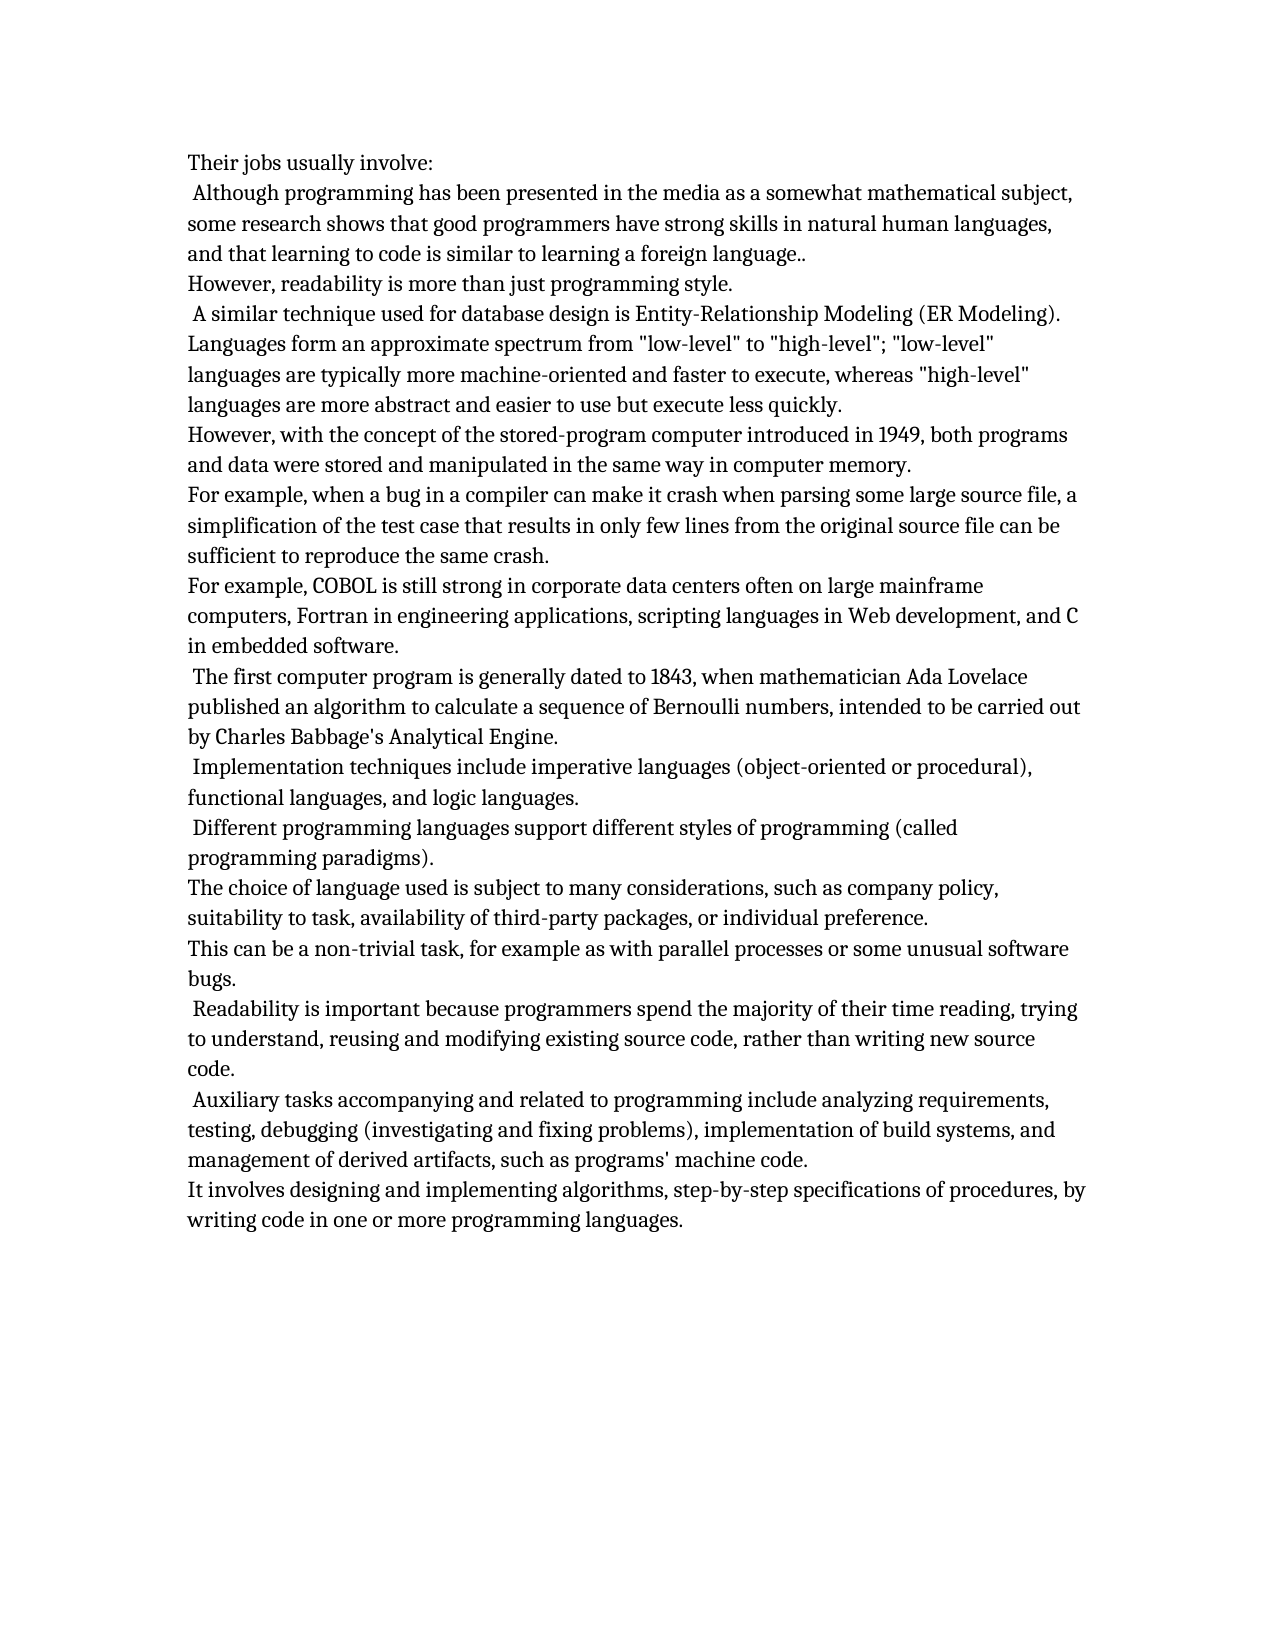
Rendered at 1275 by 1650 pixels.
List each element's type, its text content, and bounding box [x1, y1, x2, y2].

text Their jobs usually involve: Although programming has been presented in the media as a somewhat mathematical subject, some research shows that good programmers have strong skills in natural human languages, and that learning to code is similar to learning a foreign language.. However, readability is more than just programming style. A similar technique used for database design is Entity-Relationship Modeling (ER Modeling). Languages form an approximate spectrum from "low-level" to "high-level"; "low-level" languages are typically more machine-oriented and faster to execute, whereas "high-level" languages are more abstract and easier to use but execute less quickly. However, with the concept of the stored-program computer introduced in 1949, both programs and data were stored and manipulated in the same way in computer memory. For example, when a bug in a compiler can make it crash when parsing some large source file, a simplification of the test case that results in only few lines from the original source file can be sufficient to reproduce the same crash. For example, COBOL is still strong in corporate data centers often on large mainframe computers, Fortran in engineering applications, scripting languages in Web development, and C in embedded software. The first computer program is generally dated to 1843, when mathematician Ada Lovelace published an algorithm to calculate a sequence of Bernoulli numbers, intended to be carried out by Charles Babbage's Analytical Engine. Implementation techniques include imperative languages (object-oriented or procedural), functional languages, and logic languages. Different programming languages support different styles of programming (called programming paradigms). The choice of language used is subject to many considerations, such as company policy, suitability to task, availability of third-party packages, or individual preference. This can be a non-trivial task, for example as with parallel processes or some unusual software bugs. Readability is important because programmers spend the majority of their time reading, trying to understand, reusing and modifying existing source code, rather than writing new source code. Auxiliary tasks accompanying and related to programming include analyzing requirements, testing, debugging (investigating and fixing problems), implementation of build systems, and management of derived artifacts, such as programs' machine code. It involves designing and implementing algorithms, step-by-step specifications of procedures, by writing code in one or more programming languages. [187, 150, 1087, 1234]
